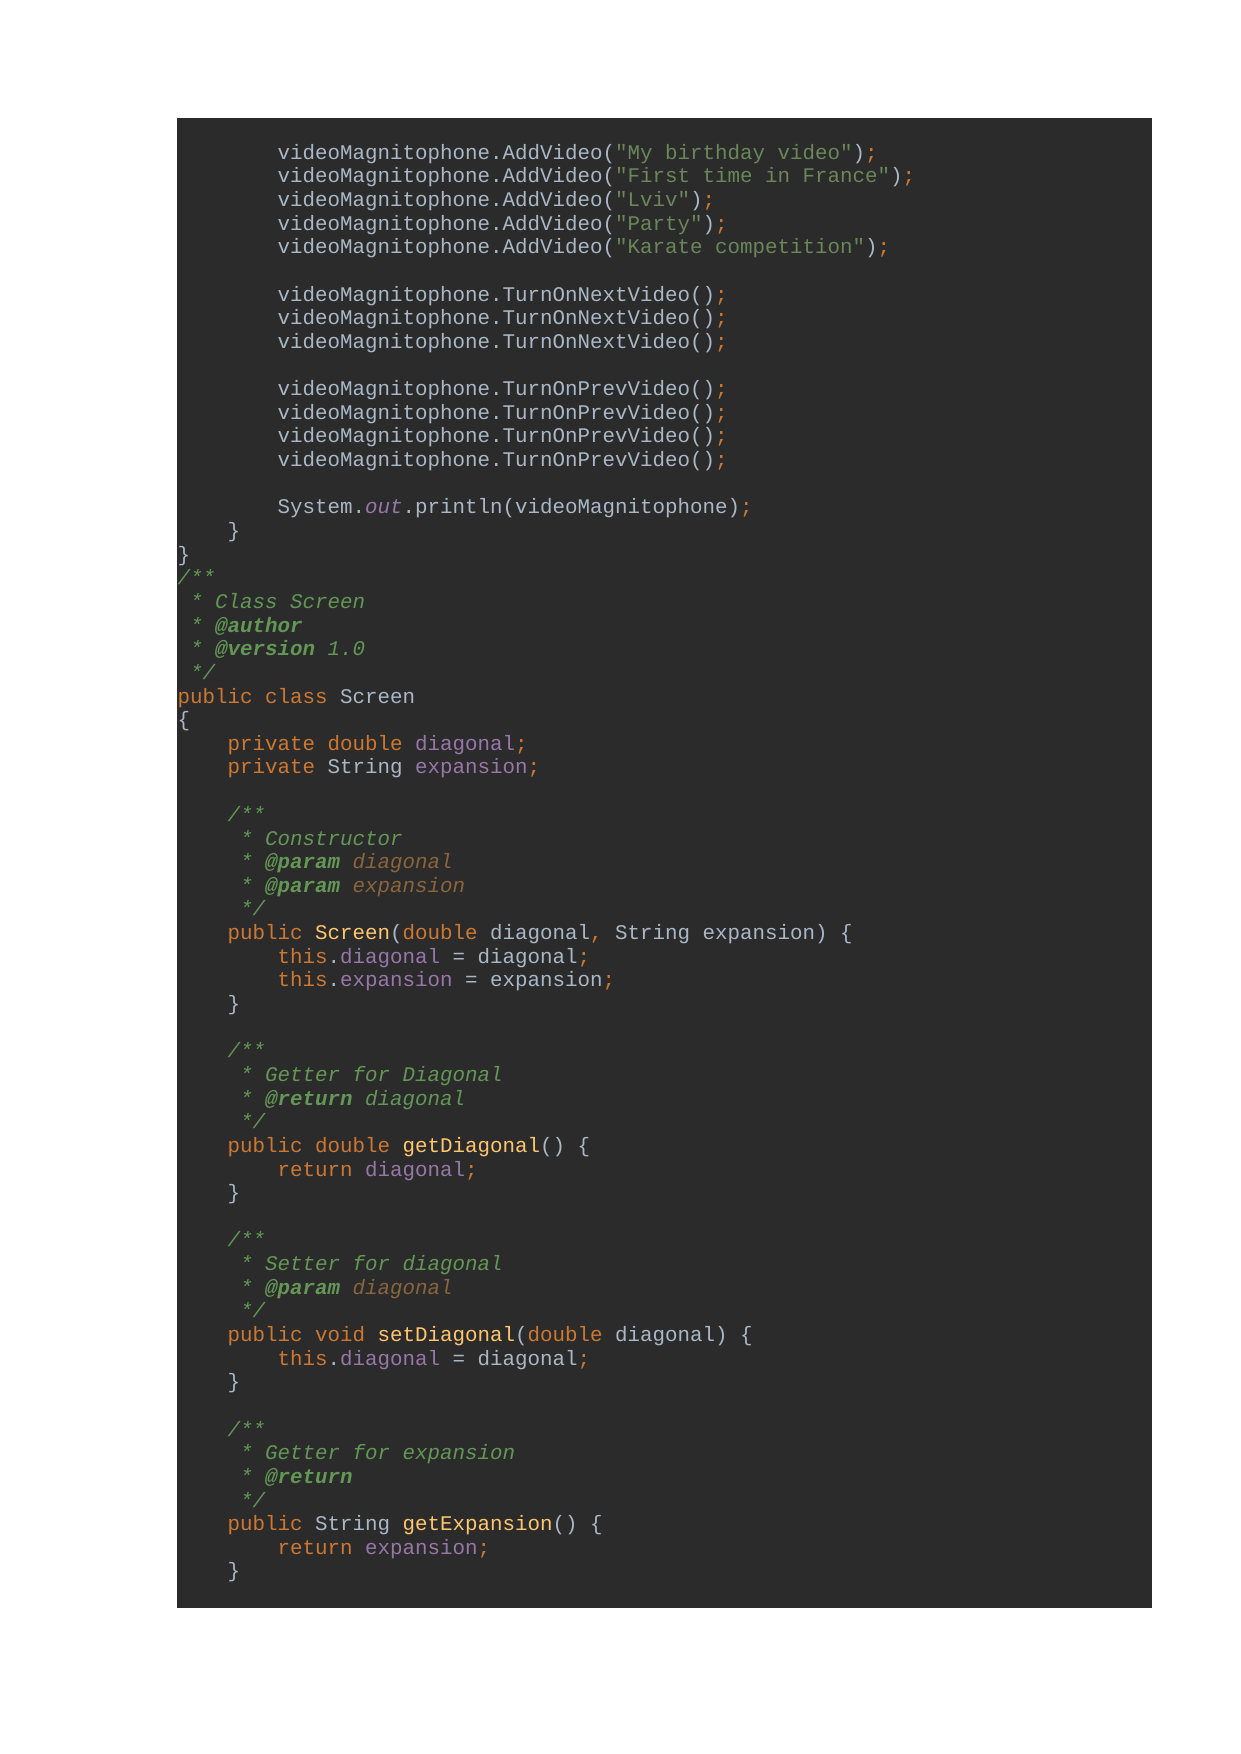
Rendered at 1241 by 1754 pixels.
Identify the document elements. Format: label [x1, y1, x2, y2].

text [177, 118, 1152, 567]
text [177, 567, 1152, 1608]
